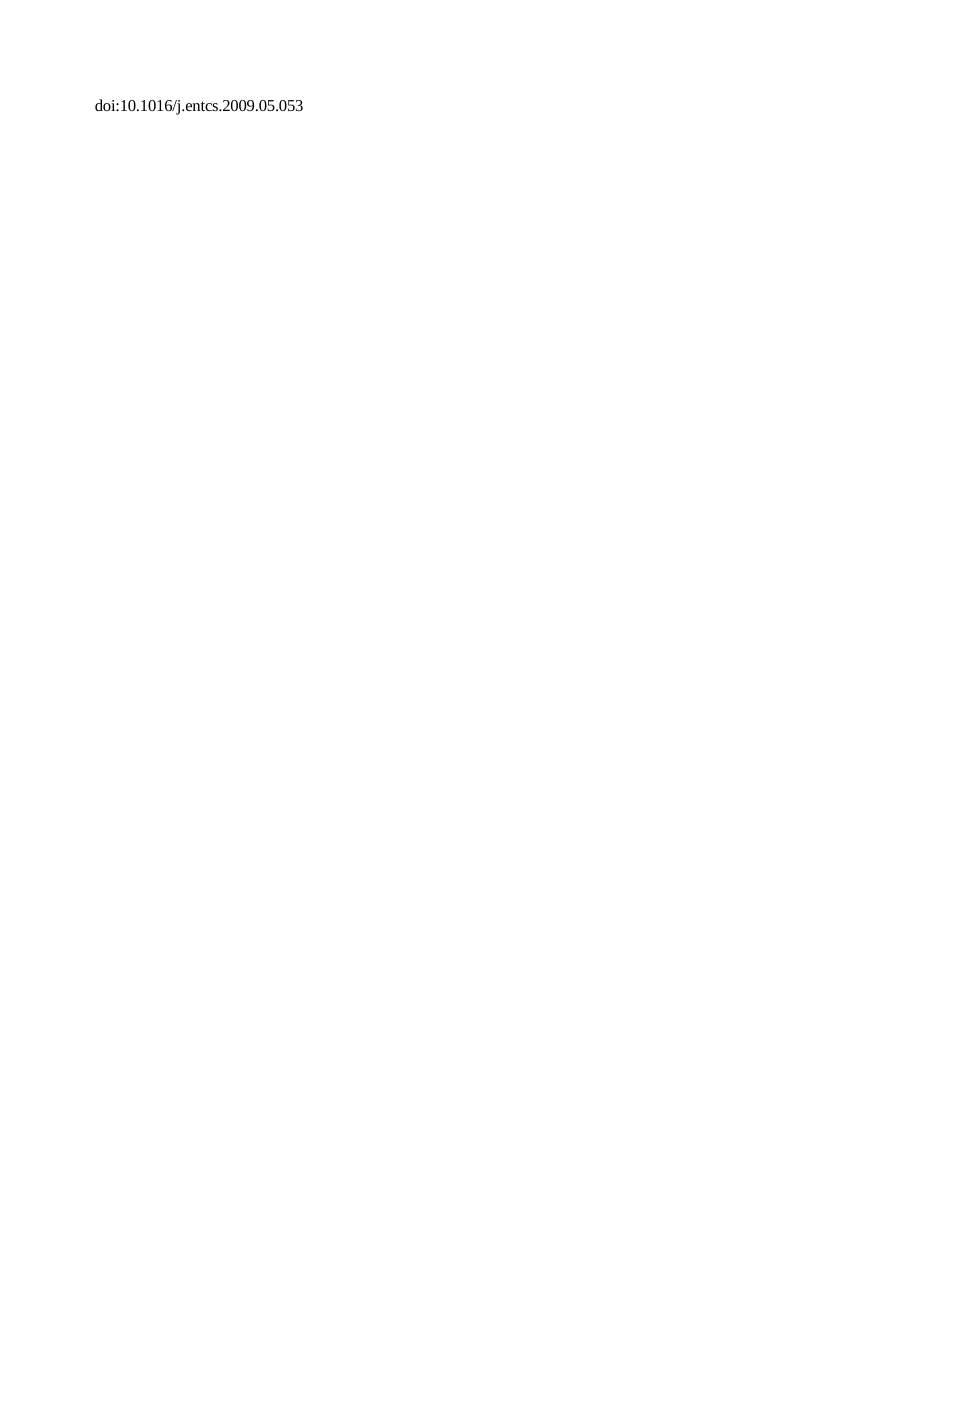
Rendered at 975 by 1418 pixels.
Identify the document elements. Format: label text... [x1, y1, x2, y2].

text doi:10.1016/j.entcs.2009.05.053 [94, 96, 904, 115]
